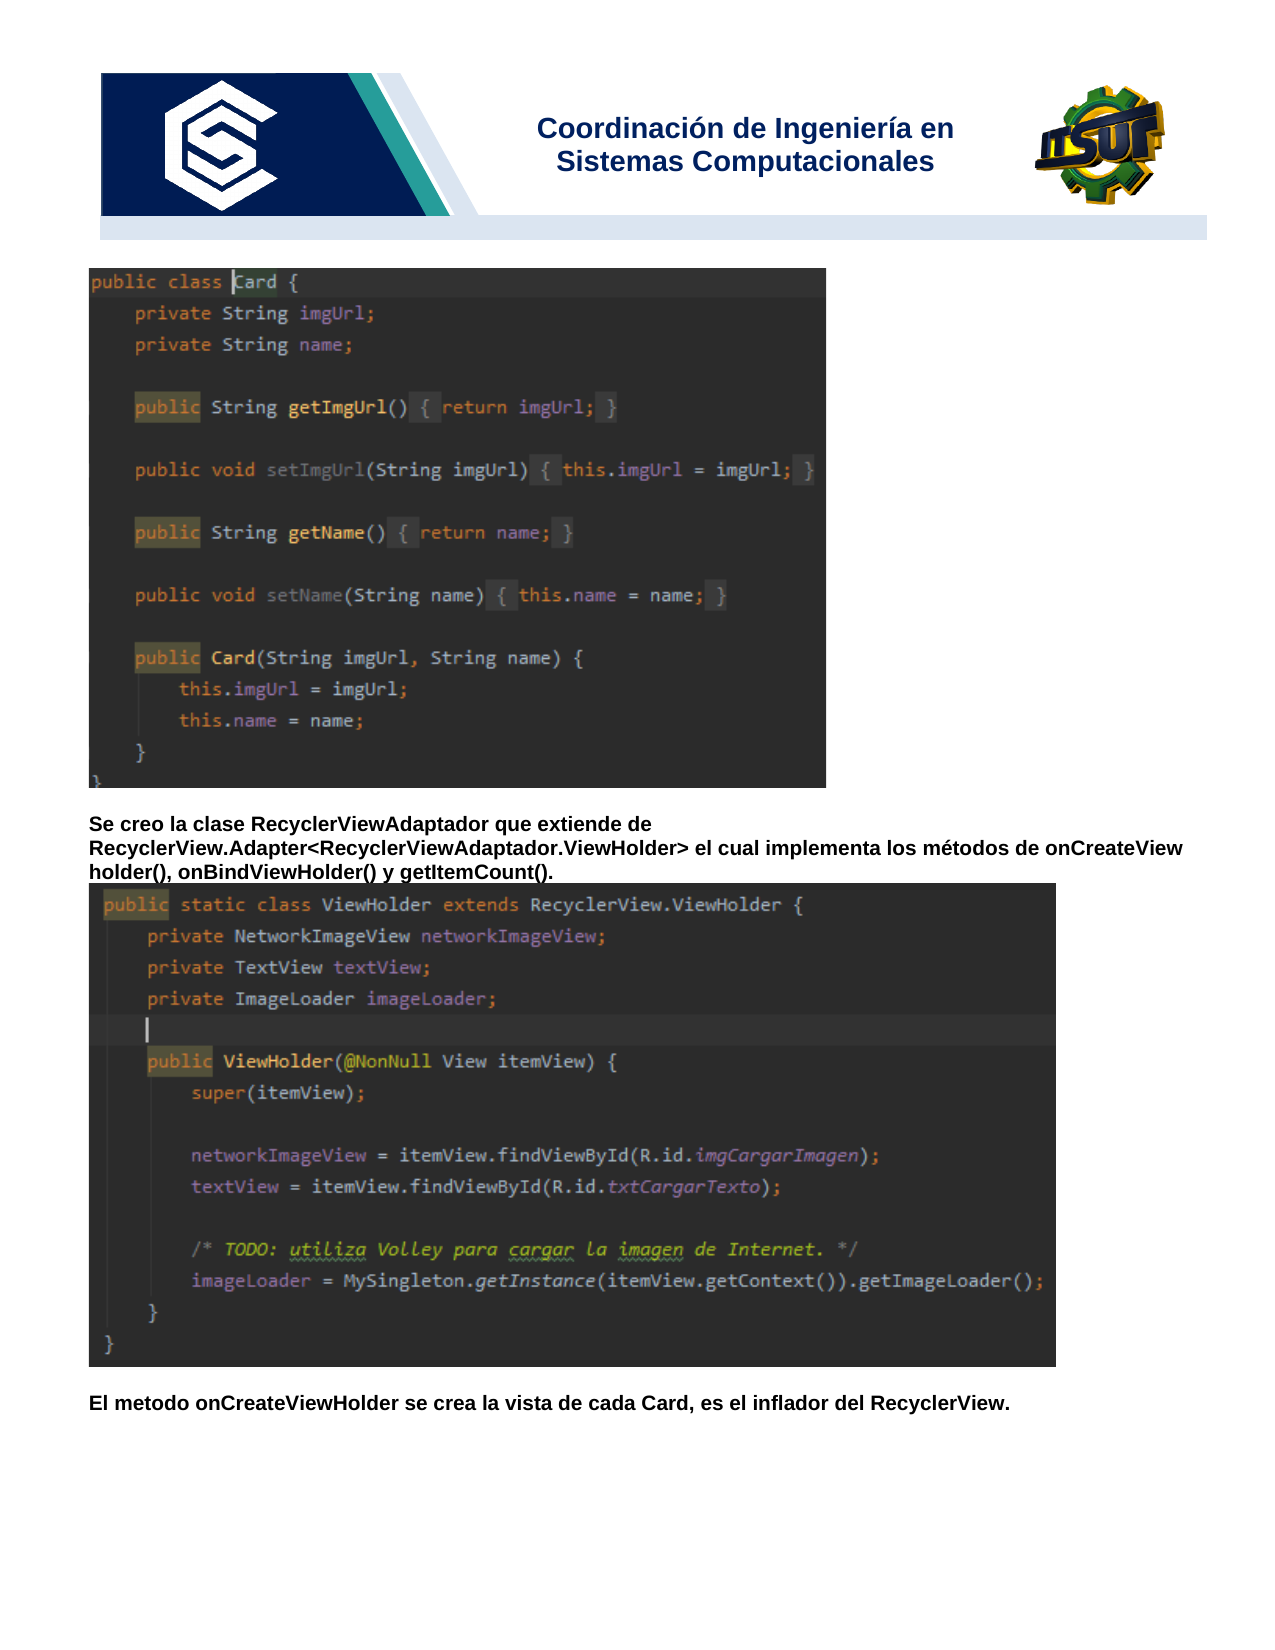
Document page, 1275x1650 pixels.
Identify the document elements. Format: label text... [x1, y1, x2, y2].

picture [88, 268, 827, 788]
text El metodo onCreateViewHolder se crea la vista de cada Card, es el inflador del RecyclerView. [89, 1390, 1186, 1414]
picture [88, 883, 1056, 1367]
picture [1010, 73, 1197, 213]
text Se creo la clase RecyclerViewAdaptador que extiende de RecyclerView.Adapter<RecyclerViewAdaptador.ViewHolder> el cual implementa los métodos de onCreateView holder(), onBindViewHolder() y getItemCount(). [89, 812, 1186, 883]
